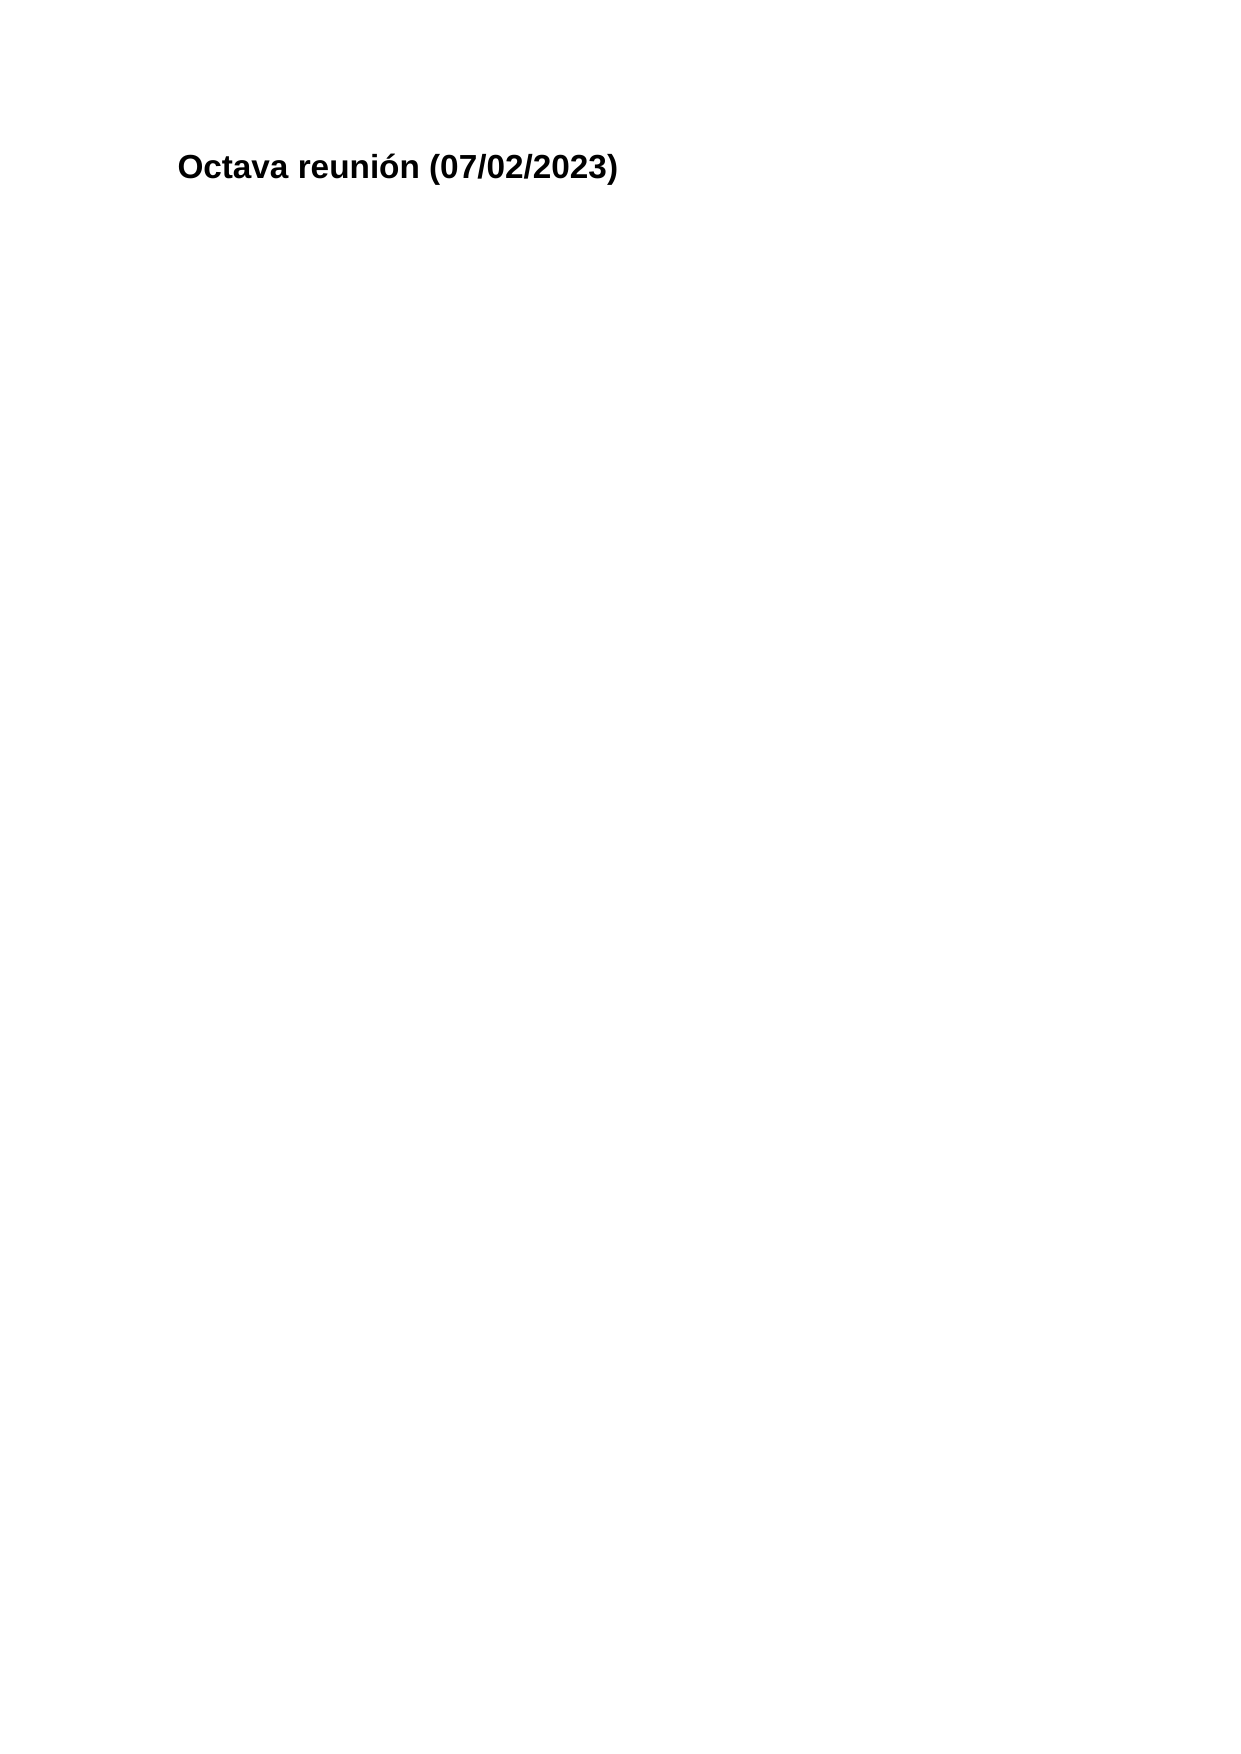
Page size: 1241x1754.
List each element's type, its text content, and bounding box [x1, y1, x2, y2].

text Octava reunión (07/02/2023) [177, 148, 1063, 186]
